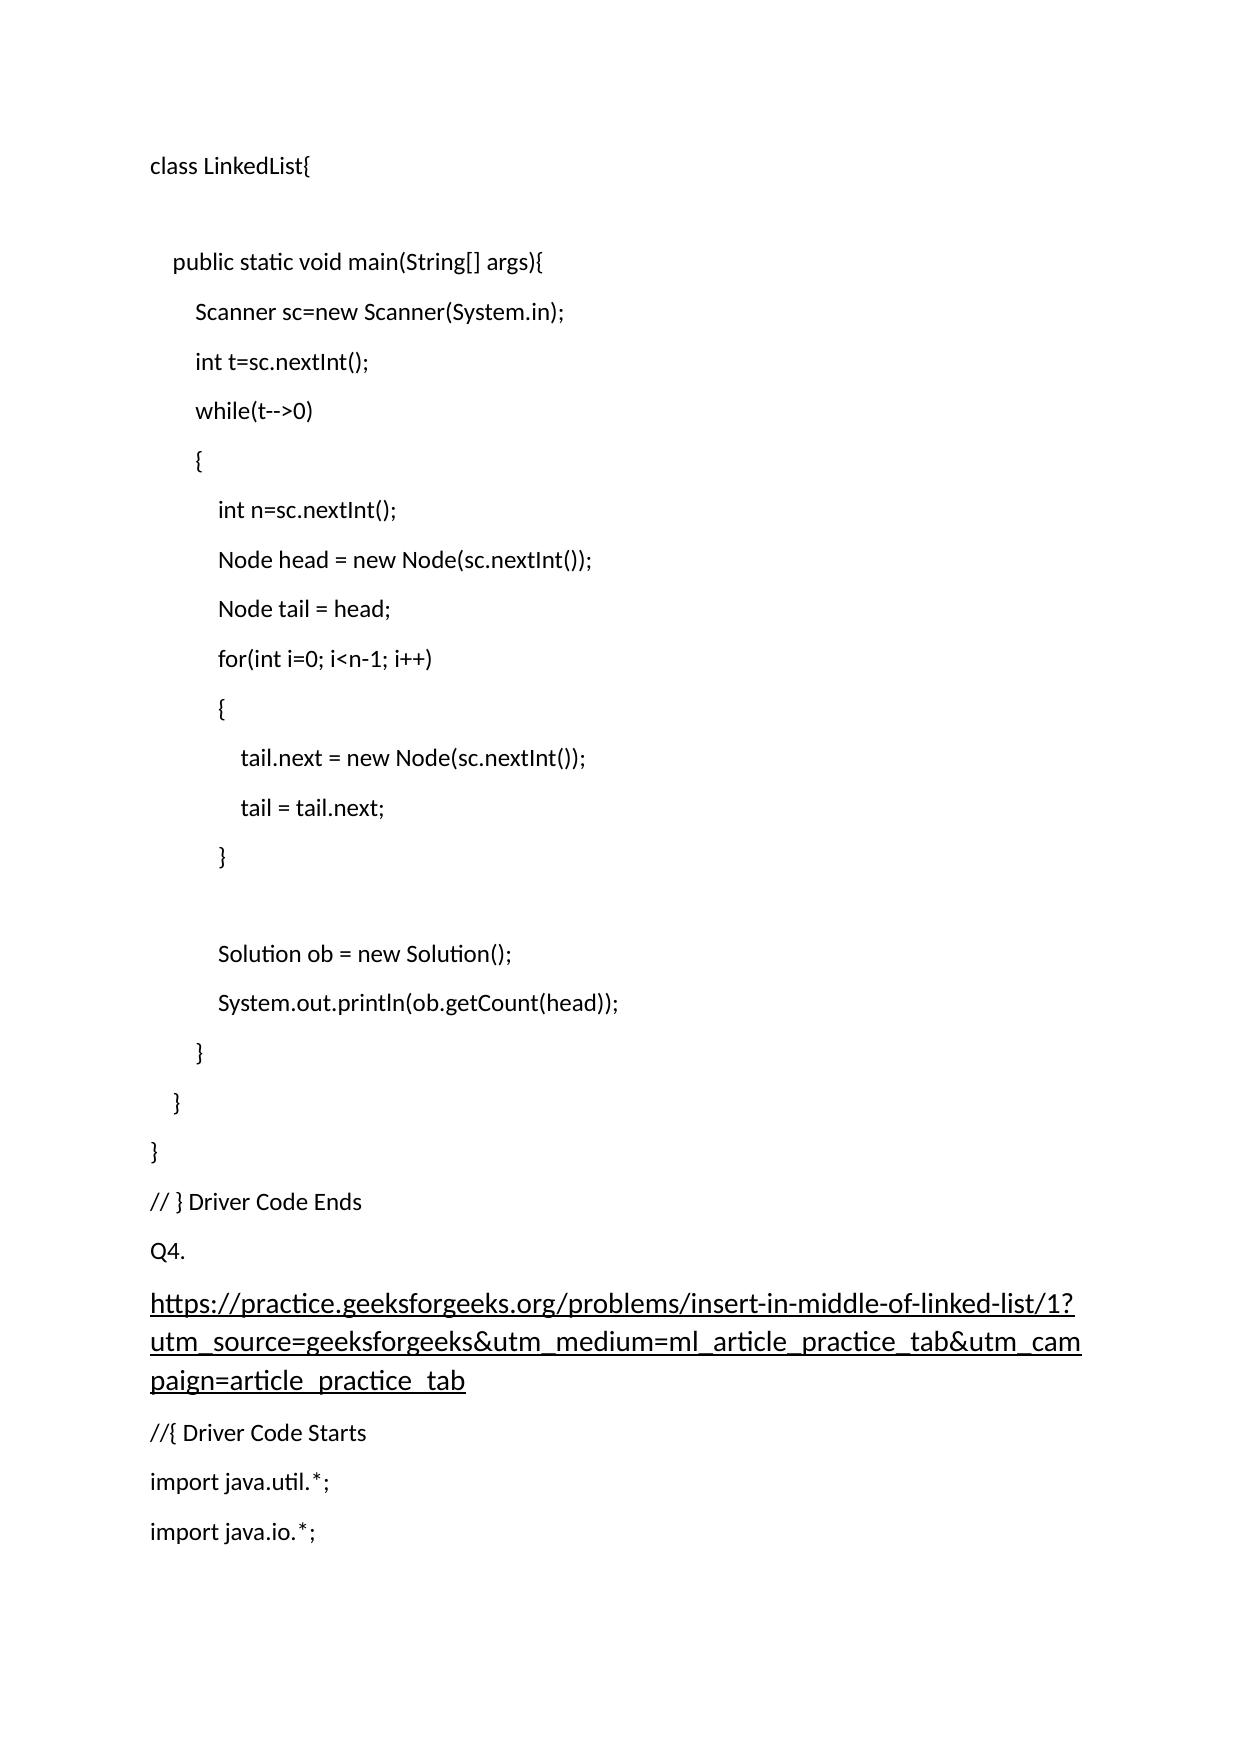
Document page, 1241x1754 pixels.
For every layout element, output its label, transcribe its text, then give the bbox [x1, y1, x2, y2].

text Q4. [150, 1235, 1090, 1266]
text int t=sc.nextInt(); [150, 346, 1090, 376]
text // } Driver Code Ends [150, 1186, 1090, 1216]
text int n=sc.nextInt(); [150, 494, 1090, 525]
text for(int i=0; i<n-1; i++) [150, 643, 1090, 674]
text tail.next = new Node(sc.nextInt()); [150, 742, 1090, 773]
text } [150, 841, 1090, 872]
text Solution ob = new Solution(); [150, 938, 1090, 968]
text { [150, 693, 1090, 723]
text Node tail = head; [150, 593, 1090, 624]
text import java.util.*; [150, 1467, 1090, 1497]
text } [150, 1087, 1090, 1117]
text https://practice.geeksforgeeks.org/problems/insert-in-middle-of-linked-list/1?utm_source=geeksforgeeks&utm_medium=ml_article_practice_tab&utm_campaign=article_practice_tab [150, 1285, 1090, 1397]
text { [150, 445, 1090, 475]
text while(t-->0) [150, 395, 1090, 426]
text } [150, 1037, 1090, 1068]
text public static void main(String[] args){ [150, 246, 1090, 277]
text import java.io.*; [150, 1516, 1090, 1547]
text class LinkedList{ [150, 150, 1090, 181]
text } [150, 1136, 1090, 1167]
text //{ Driver Code Starts [150, 1417, 1090, 1447]
text System.out.println(ob.getCount(head)); [150, 987, 1090, 1018]
text tail = tail.next; [150, 792, 1090, 822]
text Scanner sc=new Scanner(System.in); [150, 296, 1090, 327]
text Node head = new Node(sc.nextInt()); [150, 544, 1090, 574]
